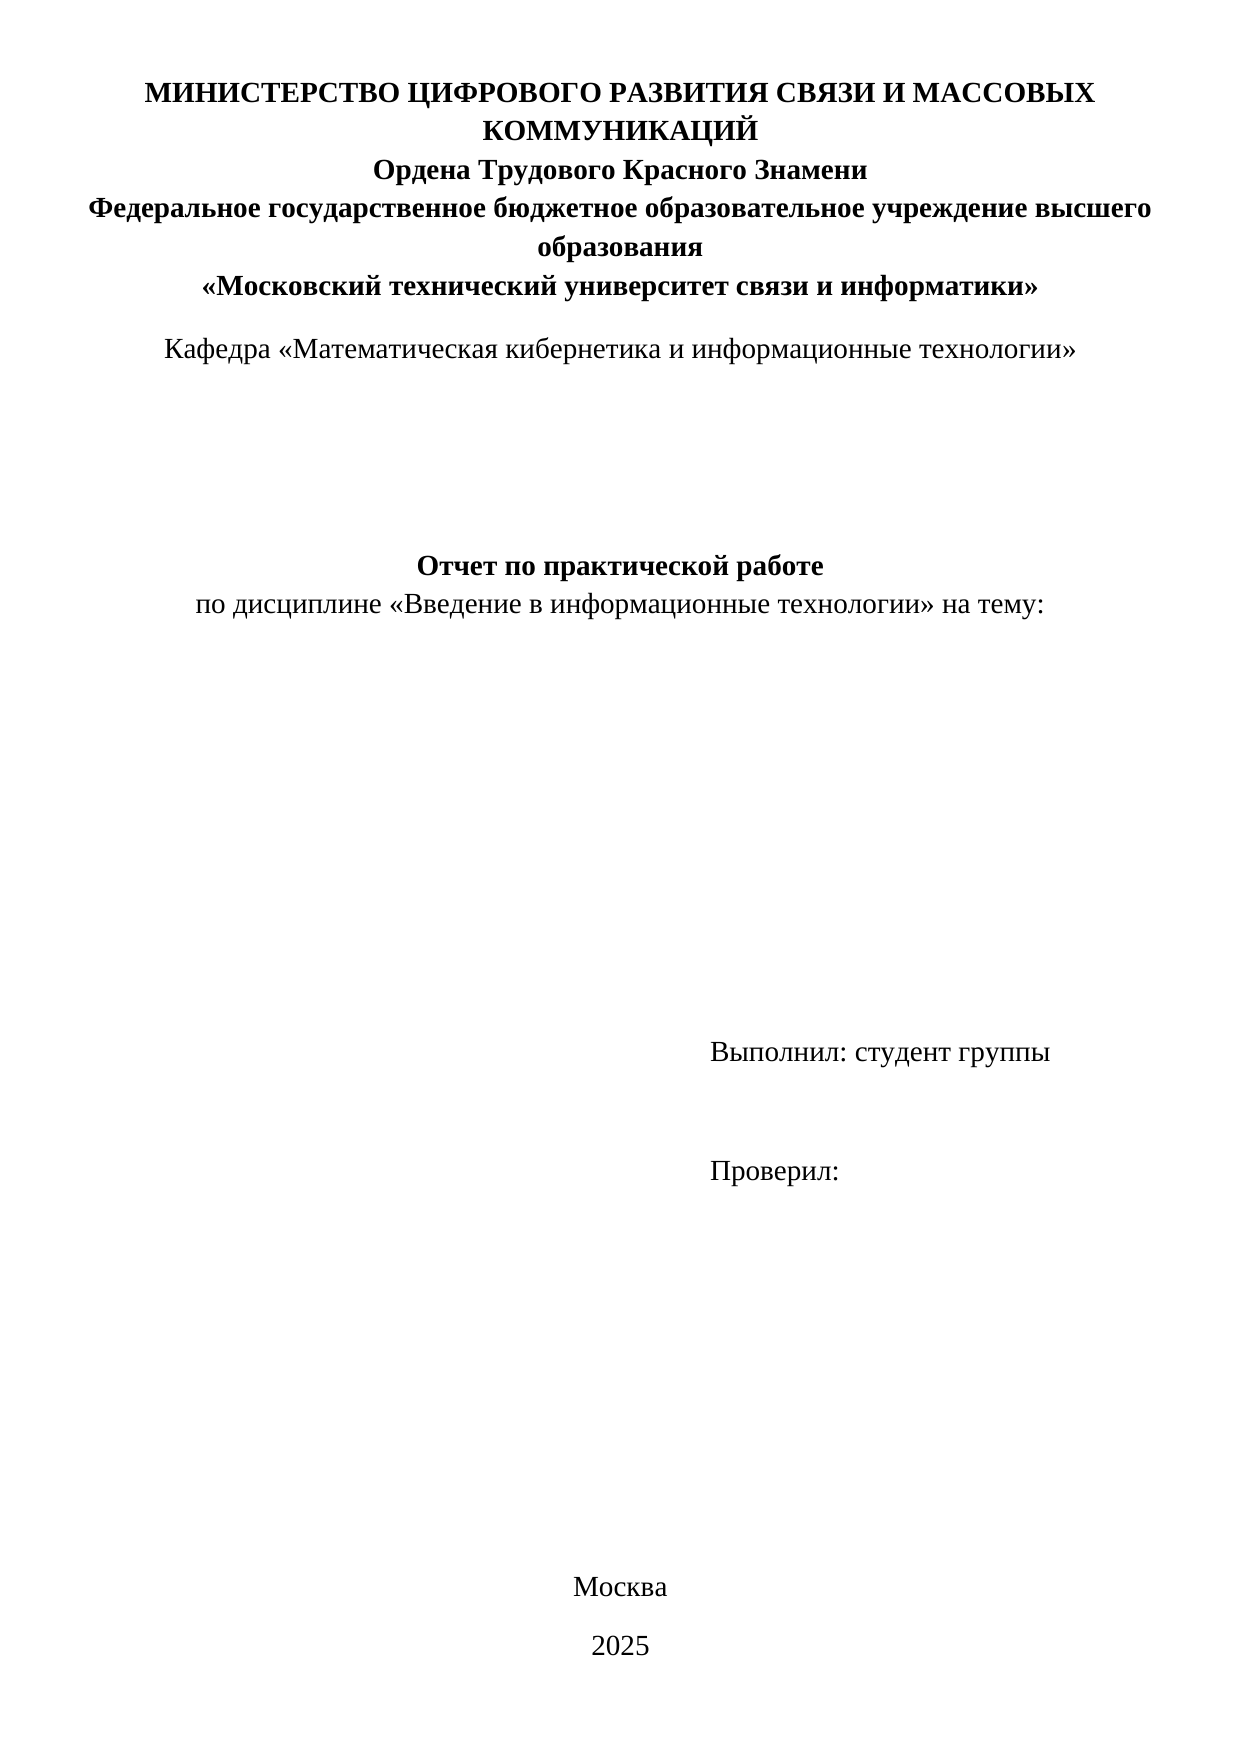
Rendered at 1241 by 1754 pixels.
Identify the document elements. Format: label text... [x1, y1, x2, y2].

text по дисциплине «Введение в информационные технологии» на тему: [75, 586, 1165, 620]
text Ордена Трудового Красного Знамени [75, 152, 1165, 186]
text 2025 [75, 1628, 1165, 1662]
text «Московский технический университет связи и информатики» [75, 268, 1165, 301]
text МИНИСТЕРСТВО ЦИФРОВОГО РАЗВИТИЯ СВЯЗИ И МАССОВЫХ КОММУНИКАЦИЙ [75, 75, 1165, 147]
text Москва [75, 1569, 1165, 1602]
text Отчет по практической работе [75, 548, 1165, 581]
text Выполнил: студент группы [222, 1034, 1177, 1068]
text Кафедра «Математическая кибернетика и информационные технологии» [75, 331, 1165, 365]
text Проверил: [222, 1153, 1177, 1187]
text Федеральное государственное бюджетное образовательное учреждение высшего образования [75, 191, 1165, 263]
